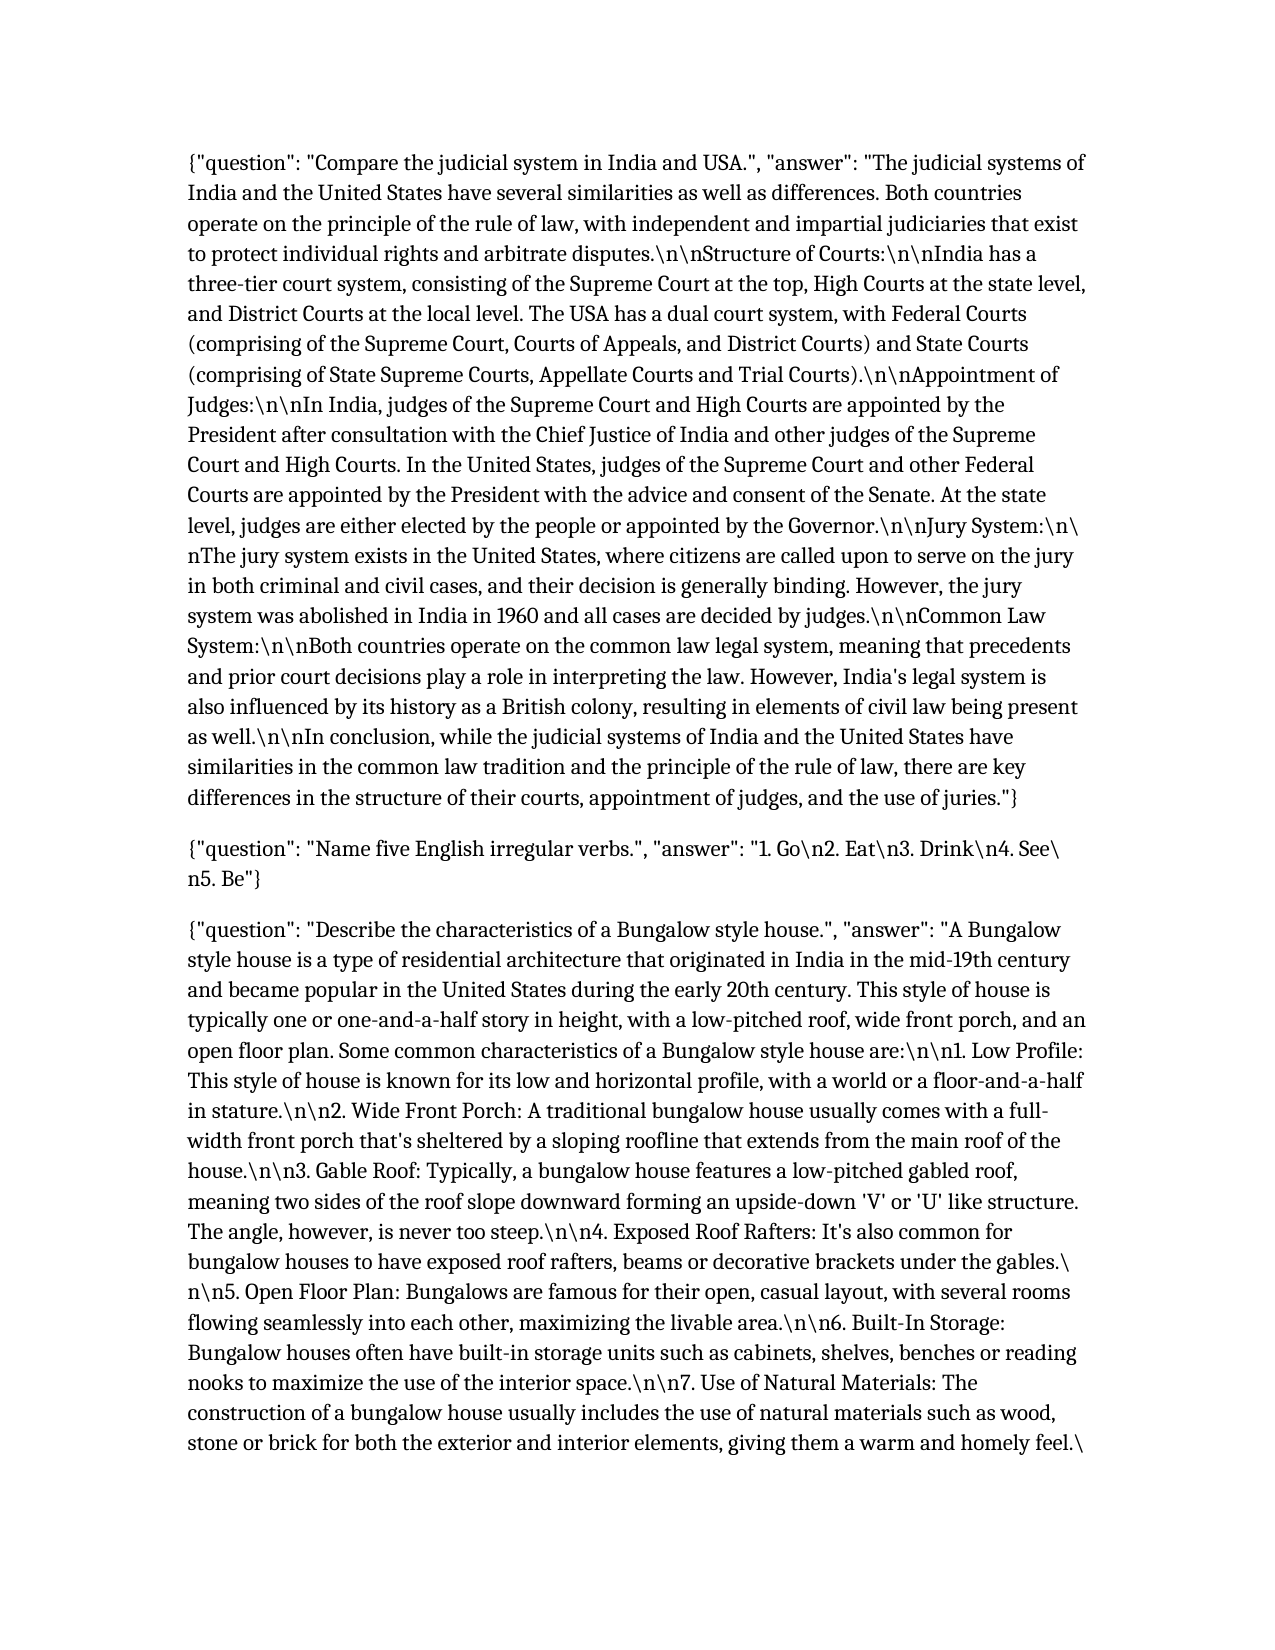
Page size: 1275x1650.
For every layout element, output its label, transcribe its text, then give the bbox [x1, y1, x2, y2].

text {"question": "Compare the judicial system in India and USA.", "answer": "The judicial systems of India and the United States have several similarities as well as differences. Both countries operate on the principle of the rule of law, with independent and impartial judiciaries that exist to protect individual rights and arbitrate disputes.\n\nStructure of Courts:\n\nIndia has a three-tier court system, consisting of the Supreme Court at the top, High Courts at the state level, and District Courts at the local level. The USA has a dual court system, with Federal Courts (comprising of the Supreme Court, Courts of Appeals, and District Courts) and State Courts (comprising of State Supreme Courts, Appellate Courts and Trial Courts).\n\nAppointment of Judges:\n\nIn India, judges of the Supreme Court and High Courts are appointed by the President after consultation with the Chief Justice of India and other judges of the Supreme Court and High Courts. In the United States, judges of the Supreme Court and other Federal Courts are appointed by the President with the advice and consent of the Senate. At the state level, judges are either elected by the people or appointed by the Governor.\n\nJury System:\n\nThe jury system exists in the United States, where citizens are called upon to serve on the jury in both criminal and civil cases, and their decision is generally binding. However, the jury system was abolished in India in 1960 and all cases are decided by judges.\n\nCommon Law System:\n\nBoth countries operate on the common law legal system, meaning that precedents and prior court decisions play a role in interpreting the law. However, India's legal system is also influenced by its history as a British colony, resulting in elements of civil law being present as well.\n\nIn conclusion, while the judicial systems of India and the United States have similarities in the common law tradition and the principle of the rule of law, there are key differences in the structure of their courts, appointment of judges, and the use of juries."} [187, 150, 1087, 811]
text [187, 917, 1087, 1457]
text {"question": "Name five English irregular verbs.", "answer": "1. Go\n2. Eat\n3. Drink\n4. See\n5. Be"} [187, 835, 1087, 892]
